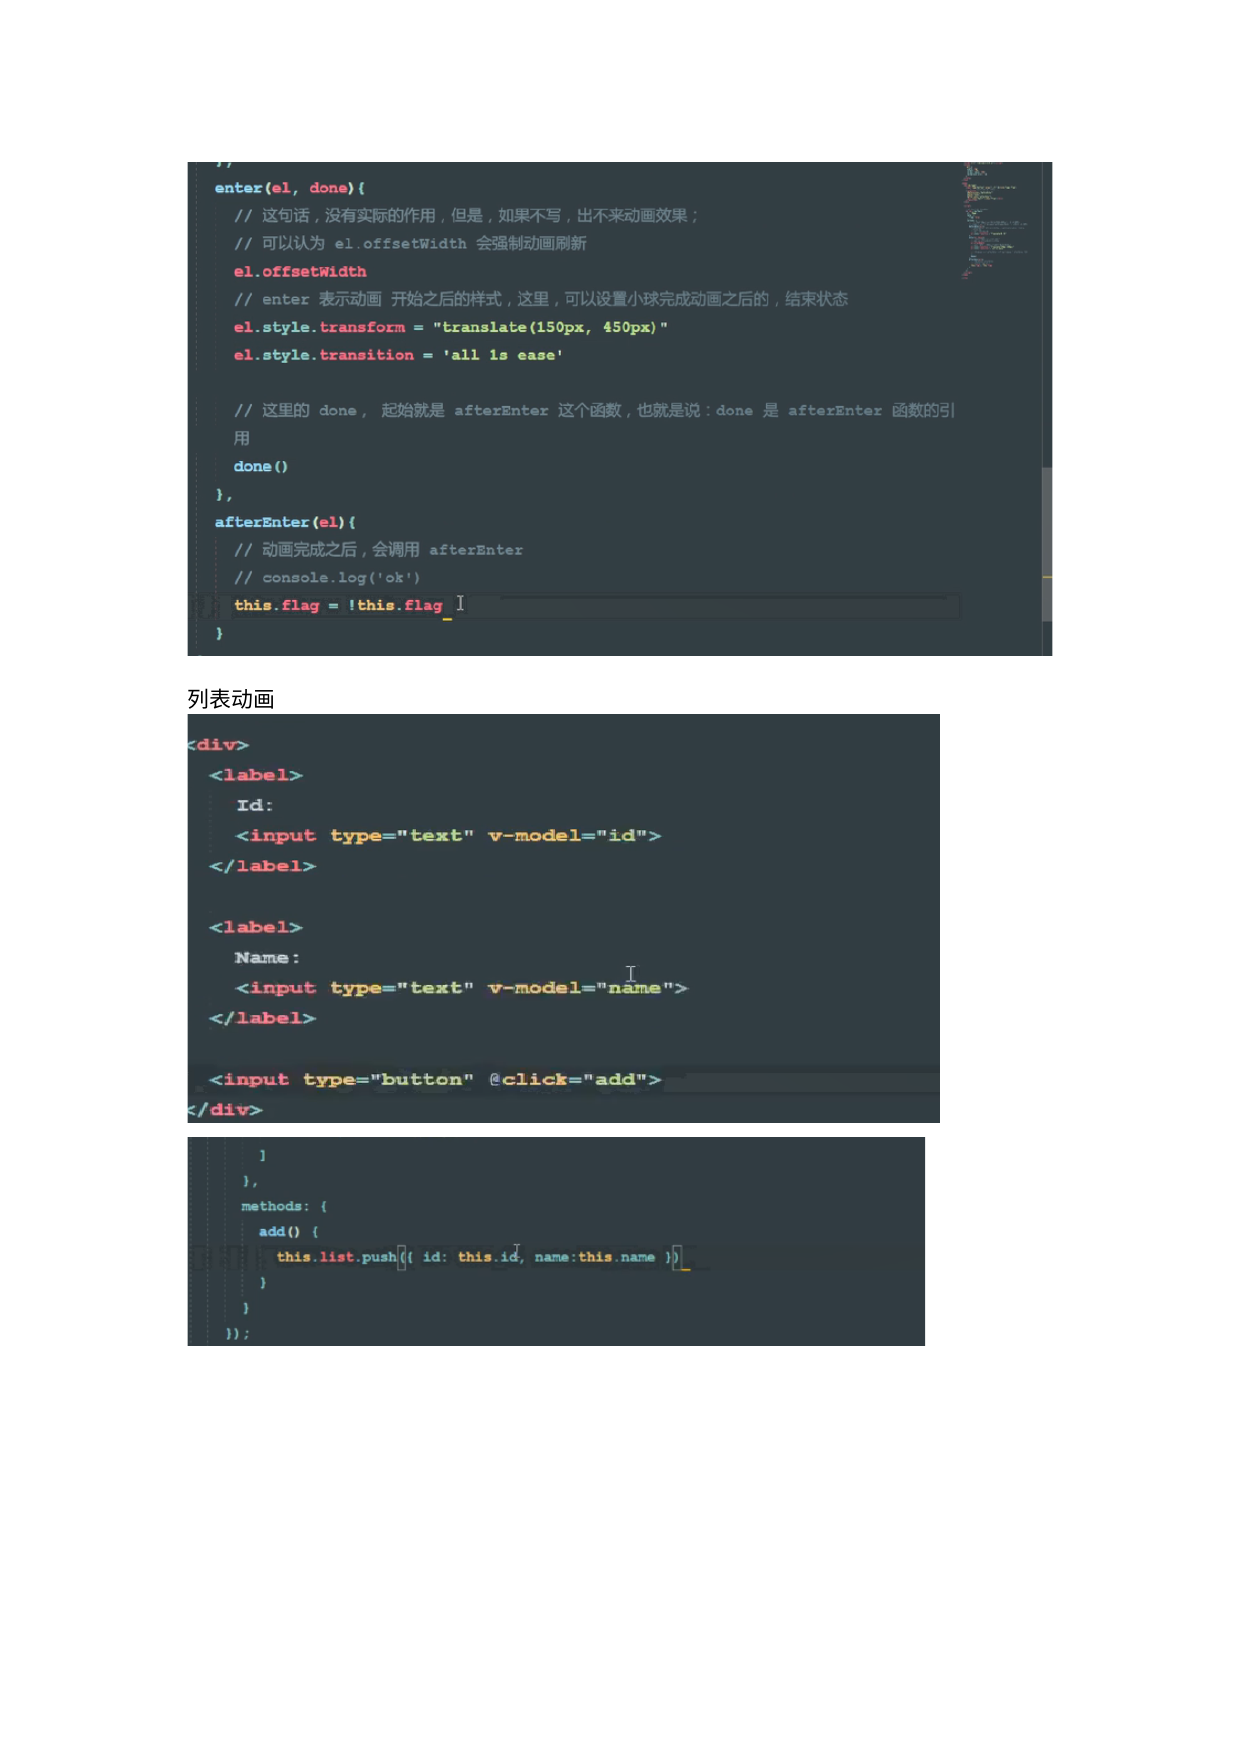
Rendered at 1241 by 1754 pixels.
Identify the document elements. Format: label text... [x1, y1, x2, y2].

picture [187, 714, 940, 1123]
list 列表动画 [187, 682, 1053, 714]
picture [187, 162, 1053, 656]
picture [187, 1137, 926, 1346]
